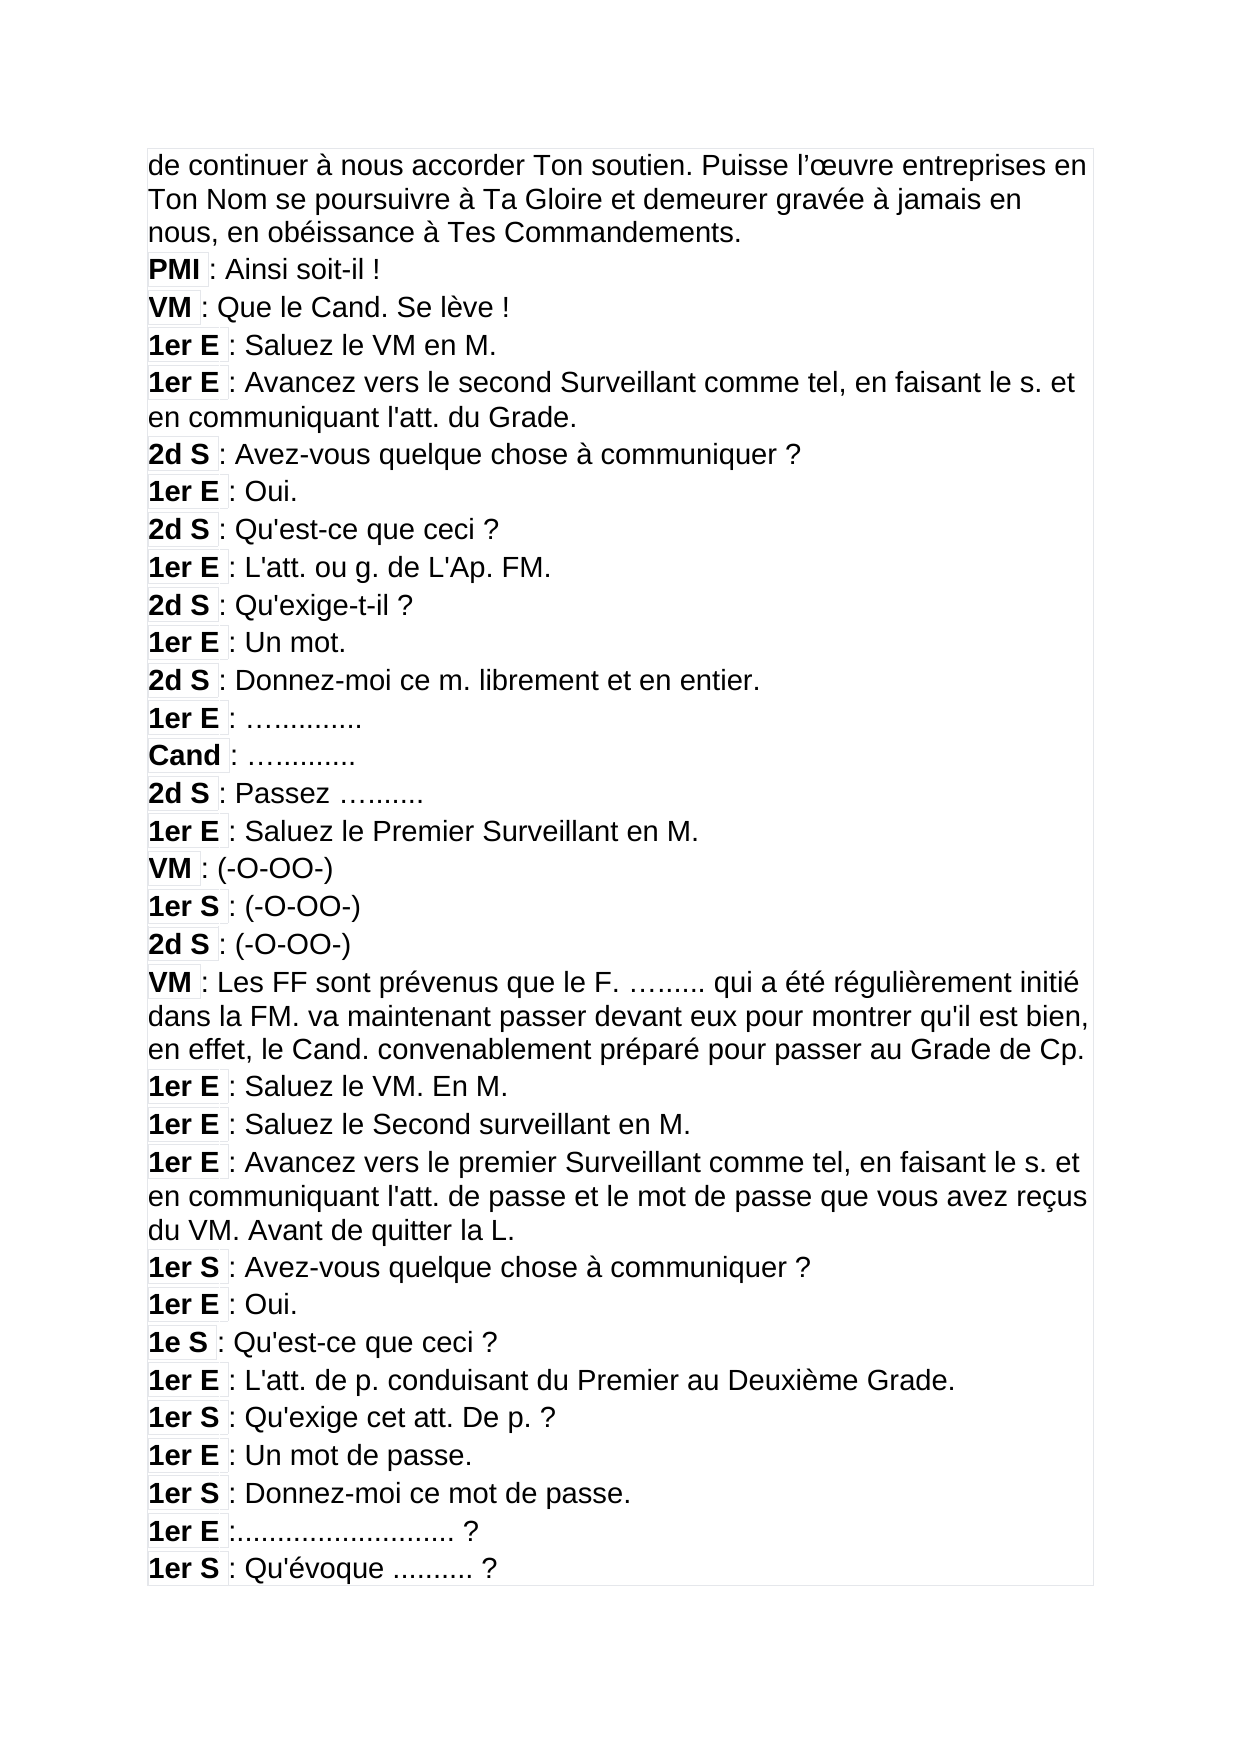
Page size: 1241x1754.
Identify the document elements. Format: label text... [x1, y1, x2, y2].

text 2d S : Qu'exige-t-il ? [149, 588, 218, 621]
text 1er E :........................... ? [149, 1514, 228, 1547]
text 1er S : (-O-OO-) [149, 890, 228, 923]
text 2d S : Donnez-moi ce m. librement et en entier. [219, 662, 1093, 697]
text Cand : ….......... [149, 739, 229, 772]
text 1er S : Qu'exige cet att. De p. ? [148, 1399, 1093, 1434]
text 2d S : Qu'est-ce que ceci ? [219, 511, 1093, 546]
text 1er E : L'att. de p. conduisant du Premier au Deuxième Grade. [229, 1362, 1093, 1397]
text VM : (-O-OO-) [149, 852, 200, 885]
text 1er E : Un mot de passe. [149, 1439, 228, 1472]
text 1er S : (-O-OO-) [229, 888, 1093, 923]
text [148, 149, 1093, 249]
text VM : Que le Cand. Se lève ! [201, 289, 1093, 324]
text 1e S : Qu'est-ce que ceci ? [149, 1326, 216, 1359]
text 1er E : Un mot de passe. [229, 1437, 1093, 1472]
text VM : Que le Cand. Se lève ! [149, 291, 200, 324]
text Cand : ….......... [230, 737, 1093, 772]
text 2d S : Qu'est-ce que ceci ? [149, 513, 218, 546]
text 1er E : Oui. [149, 475, 228, 508]
text 1er E : Saluez le Second surveillant en M. [149, 1108, 228, 1141]
text 1er E : Saluez le VM en M. [149, 328, 228, 361]
text 2d S : Qu'exige-t-il ? [219, 587, 1093, 622]
text 1er E : Saluez le VM en M. [229, 327, 1093, 362]
text 1er E : Saluez le Premier Surveillant en M. [149, 814, 228, 847]
text 1er E : Avancez vers le premier Surveillant comme tel, en faisant le s. et en communiquant l'att. de passe et le mot de passe que vous avez reçus du VM. Avant de quitter la L. [148, 1144, 1093, 1246]
text 2d S : (-O-OO-) [149, 928, 218, 960]
text 2d S : Passez …....... [149, 777, 218, 810]
text 1er E : Saluez le VM. En M. [229, 1068, 1093, 1103]
text 1er S : Qu'évoque .......... ? [229, 1550, 1093, 1585]
text 2d S : (-O-OO-) [219, 926, 1093, 961]
text 1e S : Qu'est-ce que ceci ? [217, 1324, 1093, 1359]
text 1er E : Avancez vers le second Surveillant comme tel, en faisant le s. et en communiquant l'att. du Grade. [148, 364, 1093, 433]
text 1er E : Saluez le VM. En M. [149, 1070, 228, 1103]
text PMI : Ainsi soit-il ! [149, 253, 208, 286]
text 1er S : Avez-vous quelque chose à communiquer ? [229, 1249, 1093, 1284]
text 1er S : Donnez-moi ce mot de passe. [229, 1475, 1093, 1510]
text 1er E : L'att. ou g. de L'Ap. FM. [149, 550, 228, 583]
text 1er E : Oui. [229, 1286, 1093, 1321]
text 1er E : …........... [229, 700, 1093, 735]
text 1er E : Un mot. [229, 624, 1093, 659]
text 1er E : …........... [149, 701, 228, 734]
text 1er E : Saluez le Premier Surveillant en M. [229, 813, 1093, 848]
text VM : Les FF sont prévenus que le F. …...... qui a été régulièrement initié dans la FM. va maintenant passer devant eux pour montrer qu'il est bien, en effet, le Cand. convenablement préparé pour passer au Grade de Cp. [148, 964, 1093, 1066]
text 1er S : Qu'évoque .......... ? [149, 1552, 228, 1585]
text 2d S : Avez-vous quelque chose à communiquer ? [219, 436, 1093, 471]
text 1er E : Oui. [149, 1288, 228, 1321]
text 1er E : Saluez le Second surveillant en M. [229, 1106, 1093, 1141]
text 2d S : Passez …....... [219, 775, 1093, 810]
text 1er E : Un mot. [149, 626, 228, 659]
text 1er E : Oui. [229, 473, 1093, 508]
text PMI : Ainsi soit-il ! [209, 251, 1093, 286]
text VM : (-O-OO-) [201, 851, 1093, 886]
text 1er S : Donnez-moi ce mot de passe. [149, 1476, 228, 1509]
text 1er E :........................... ? [229, 1513, 1093, 1548]
text 1er E : L'att. ou g. de L'Ap. FM. [229, 549, 1093, 584]
